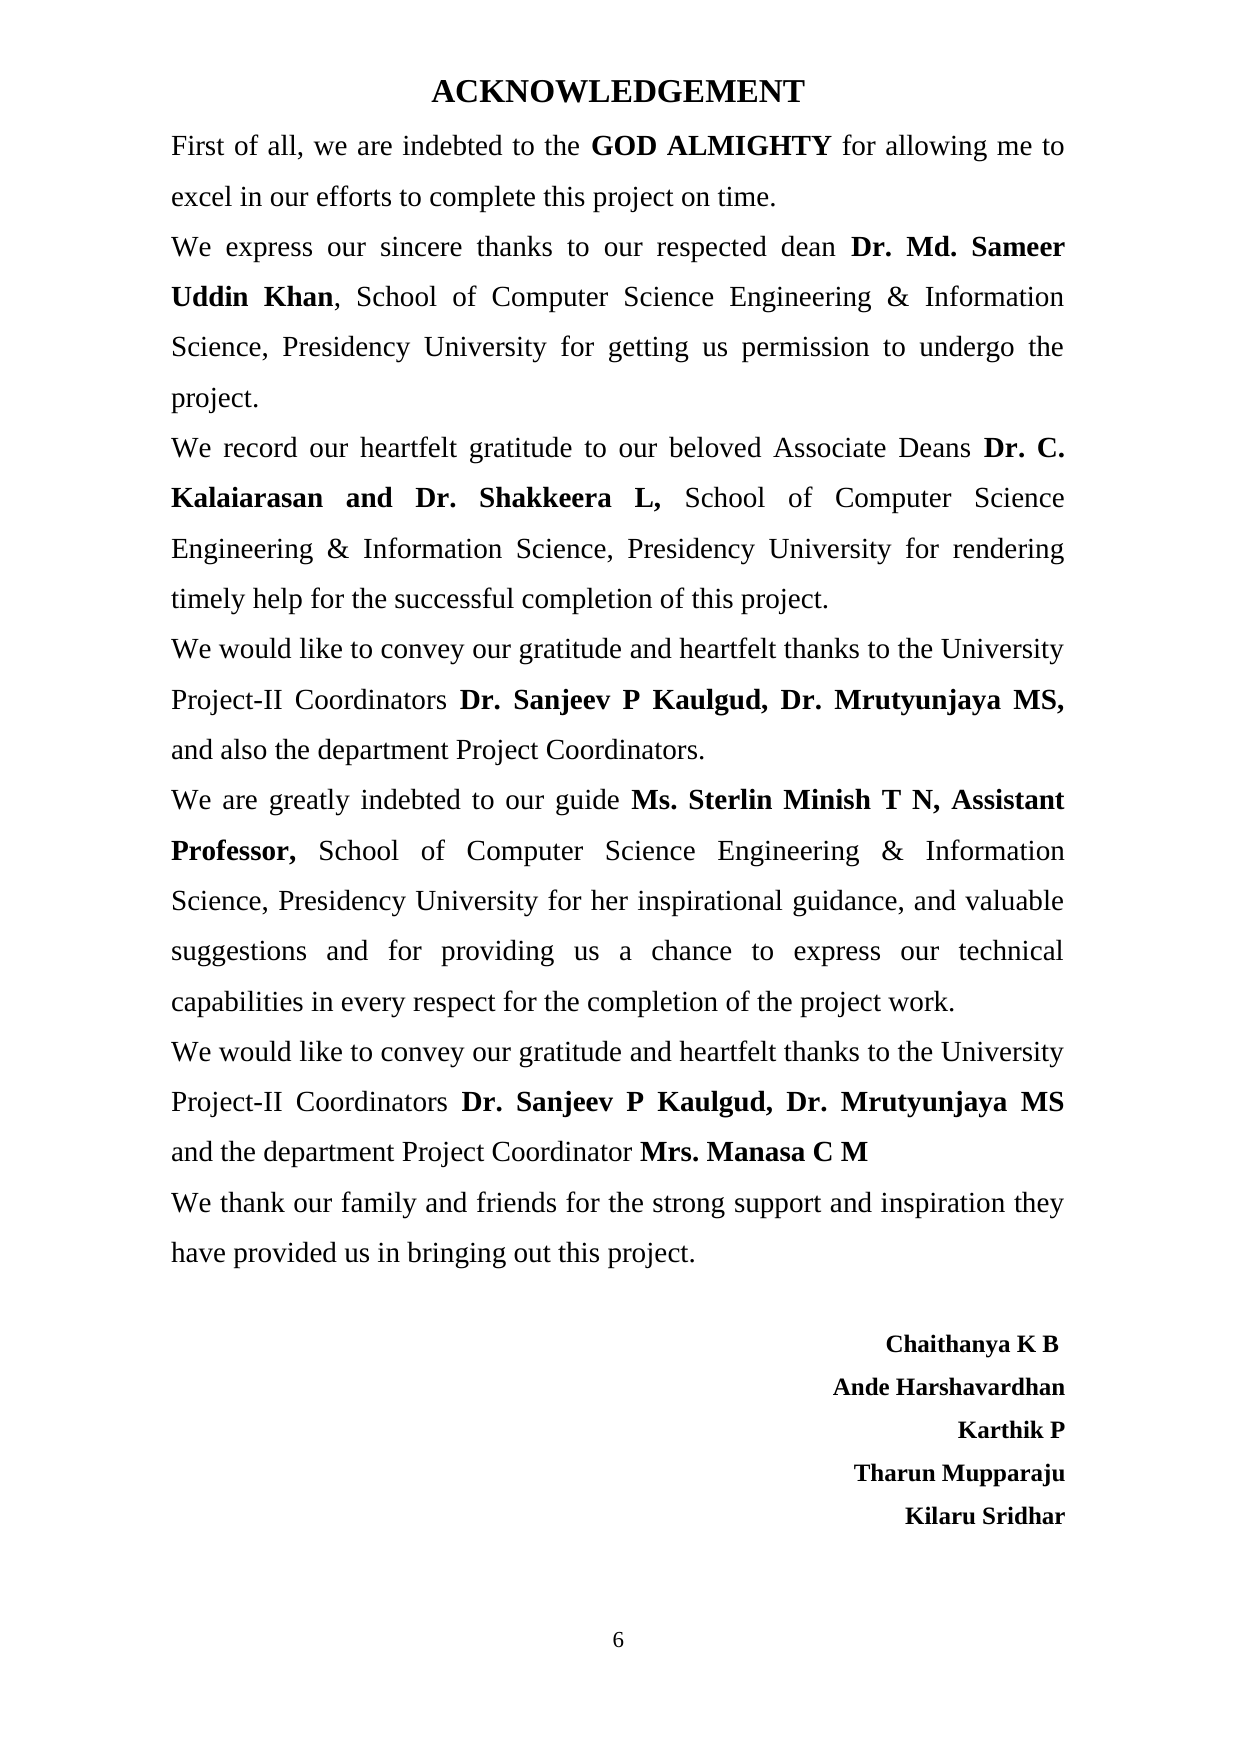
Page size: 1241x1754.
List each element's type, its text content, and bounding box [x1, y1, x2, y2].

text We would like to convey our gratitude and heartfelt thanks to the University Project-II Coordinators Dr. Sanjeev P Kaulgud, Dr. Mrutyunjaya MS and the department Project Coordinator Mrs. Manasa C M [171, 1034, 1065, 1168]
text ACKNOWLEDGEMENT [171, 71, 1065, 109]
text Karthik P [171, 1415, 1065, 1444]
text We would like to convey our gratitude and heartfelt thanks to the University Project-II Coordinators Dr. Sanjeev P Kaulgud, Dr. Mrutyunjaya MS, and also the department Project Coordinators. [171, 631, 1065, 766]
text We thank our family and friends for the strong support and inspiration they have provided us in bringing out this project. [171, 1185, 1065, 1269]
text Ande Harshavardhan [171, 1372, 1065, 1401]
text Tharun Mupparaju [171, 1458, 1065, 1487]
text Chaithanya K B [171, 1329, 1065, 1357]
text We are greatly indebted to our guide Ms. Sterlin Minish T N, Assistant Professor, School of Computer Science Engineering & Information Science, Presidency University for her inspirational guidance, and valuable suggestions and for providing us a chance to express our technical capabilities in every respect for the completion of the project work. [171, 782, 1065, 1017]
text First of all, we are indebted to the GOD ALMIGHTY for allowing me to excel in our efforts to complete this project on time. [171, 128, 1065, 212]
text We record our heartfelt gratitude to our beloved Associate Deans Dr. C. Kalaiarasan and Dr. Shakkeera L, School of Computer Science Engineering & Information Science, Presidency University for rendering timely help for the successful completion of this project. [171, 430, 1065, 615]
text Kilaru Sridhar [171, 1501, 1065, 1530]
text We express our sincere thanks to our respected dean Dr. Md. Sameer Uddin Khan, School of Computer Science Engineering & Information Science, Presidency University for getting us permission to undergo the project. [171, 229, 1065, 413]
